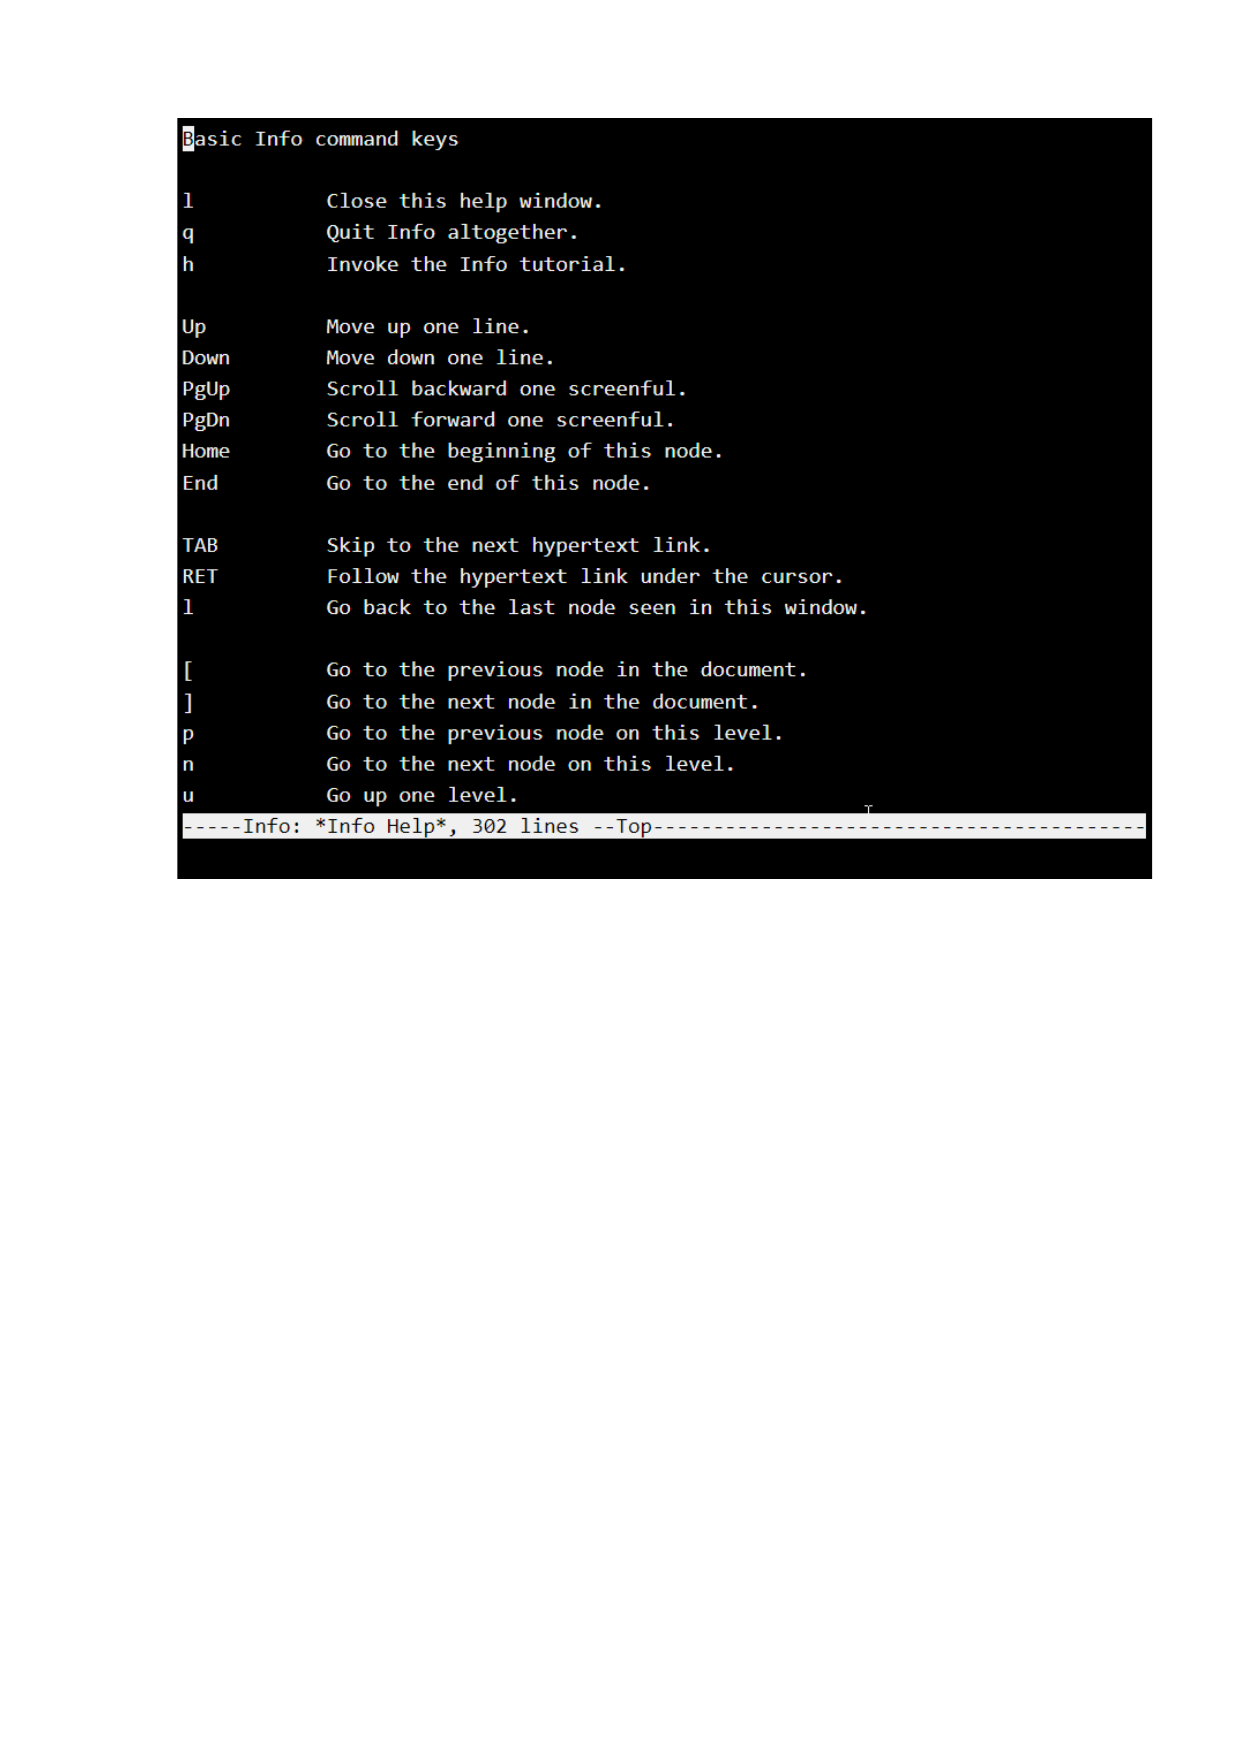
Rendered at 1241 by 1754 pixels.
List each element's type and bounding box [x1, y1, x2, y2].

picture [177, 118, 1153, 879]
